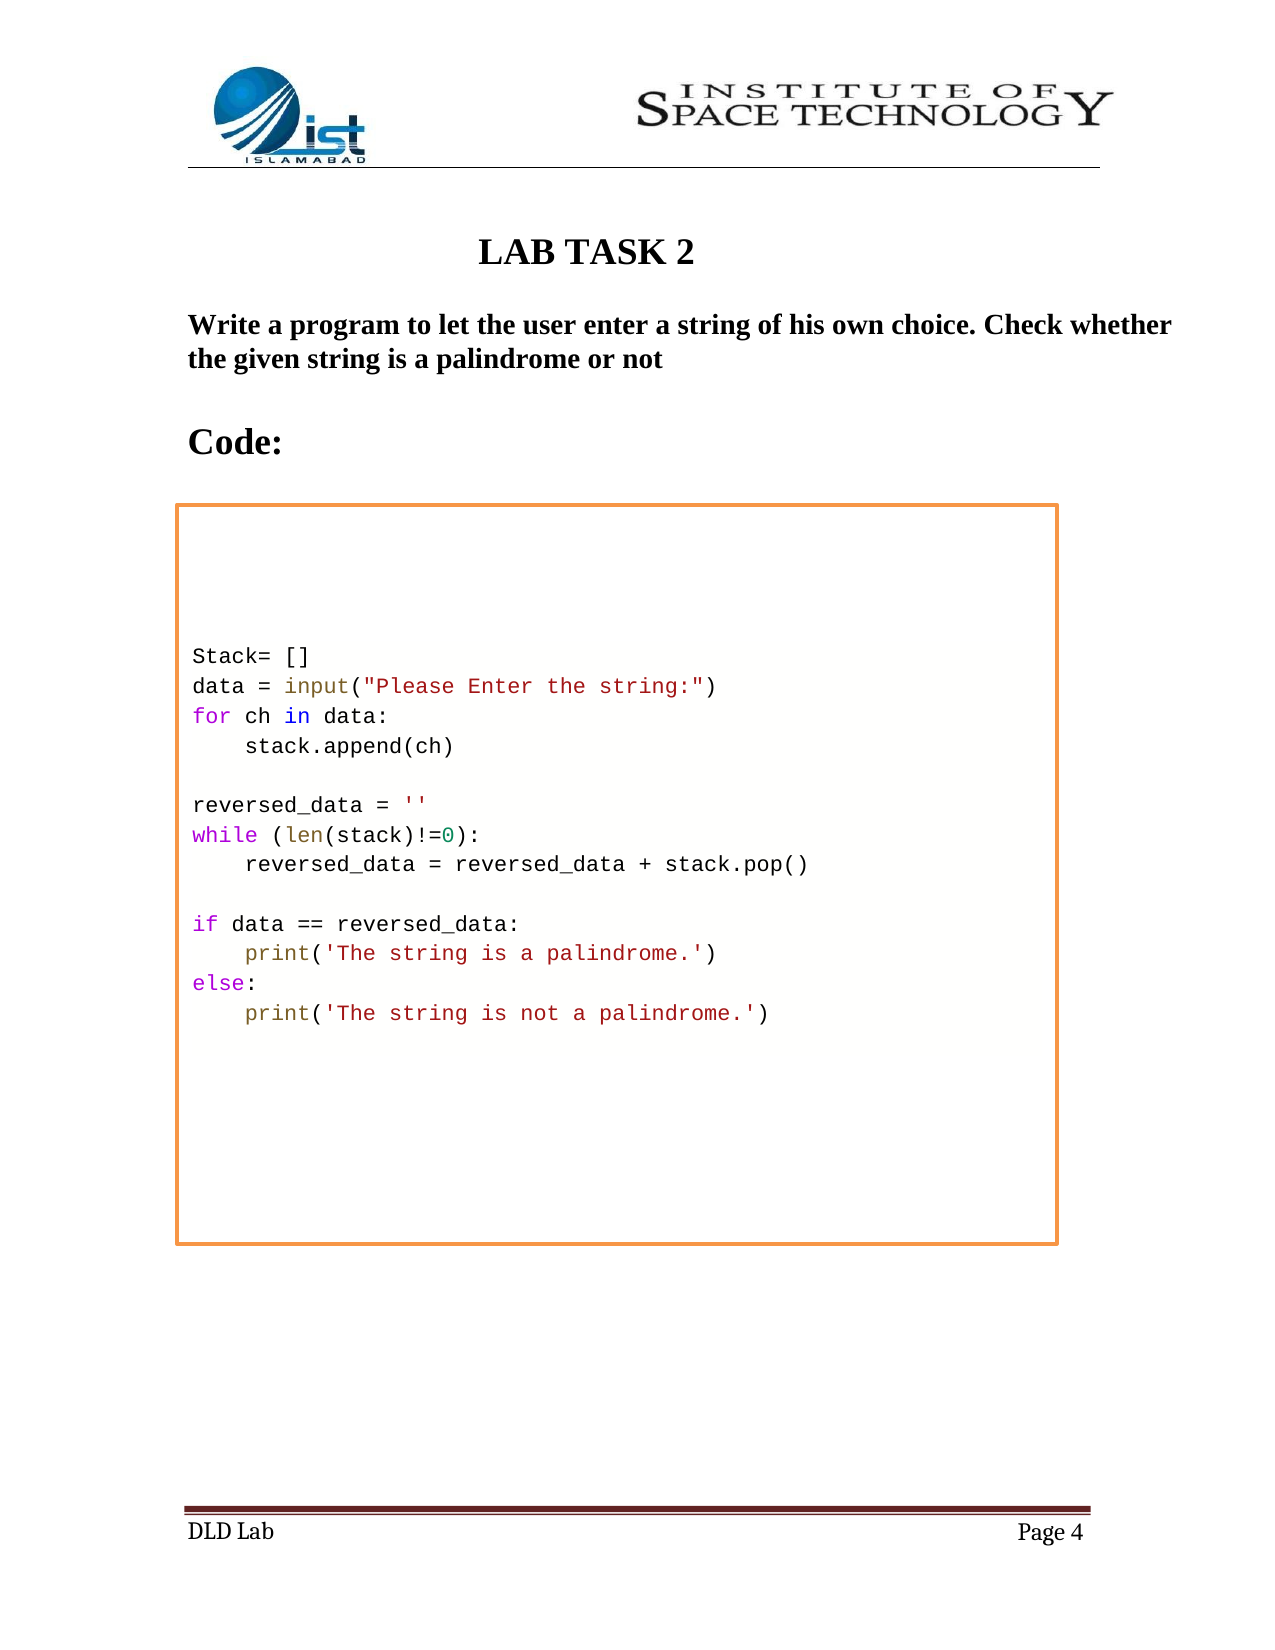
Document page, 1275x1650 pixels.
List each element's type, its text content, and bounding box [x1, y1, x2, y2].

picture [206, 56, 376, 167]
subtitle LAB TASK 2 [187, 229, 1200, 272]
picture [633, 81, 1118, 130]
subtitle Write a program to let the user enter a string of his own choice. Check whether the given string is a palindrome or not [187, 307, 1200, 374]
subtitle Code: [187, 419, 1200, 462]
